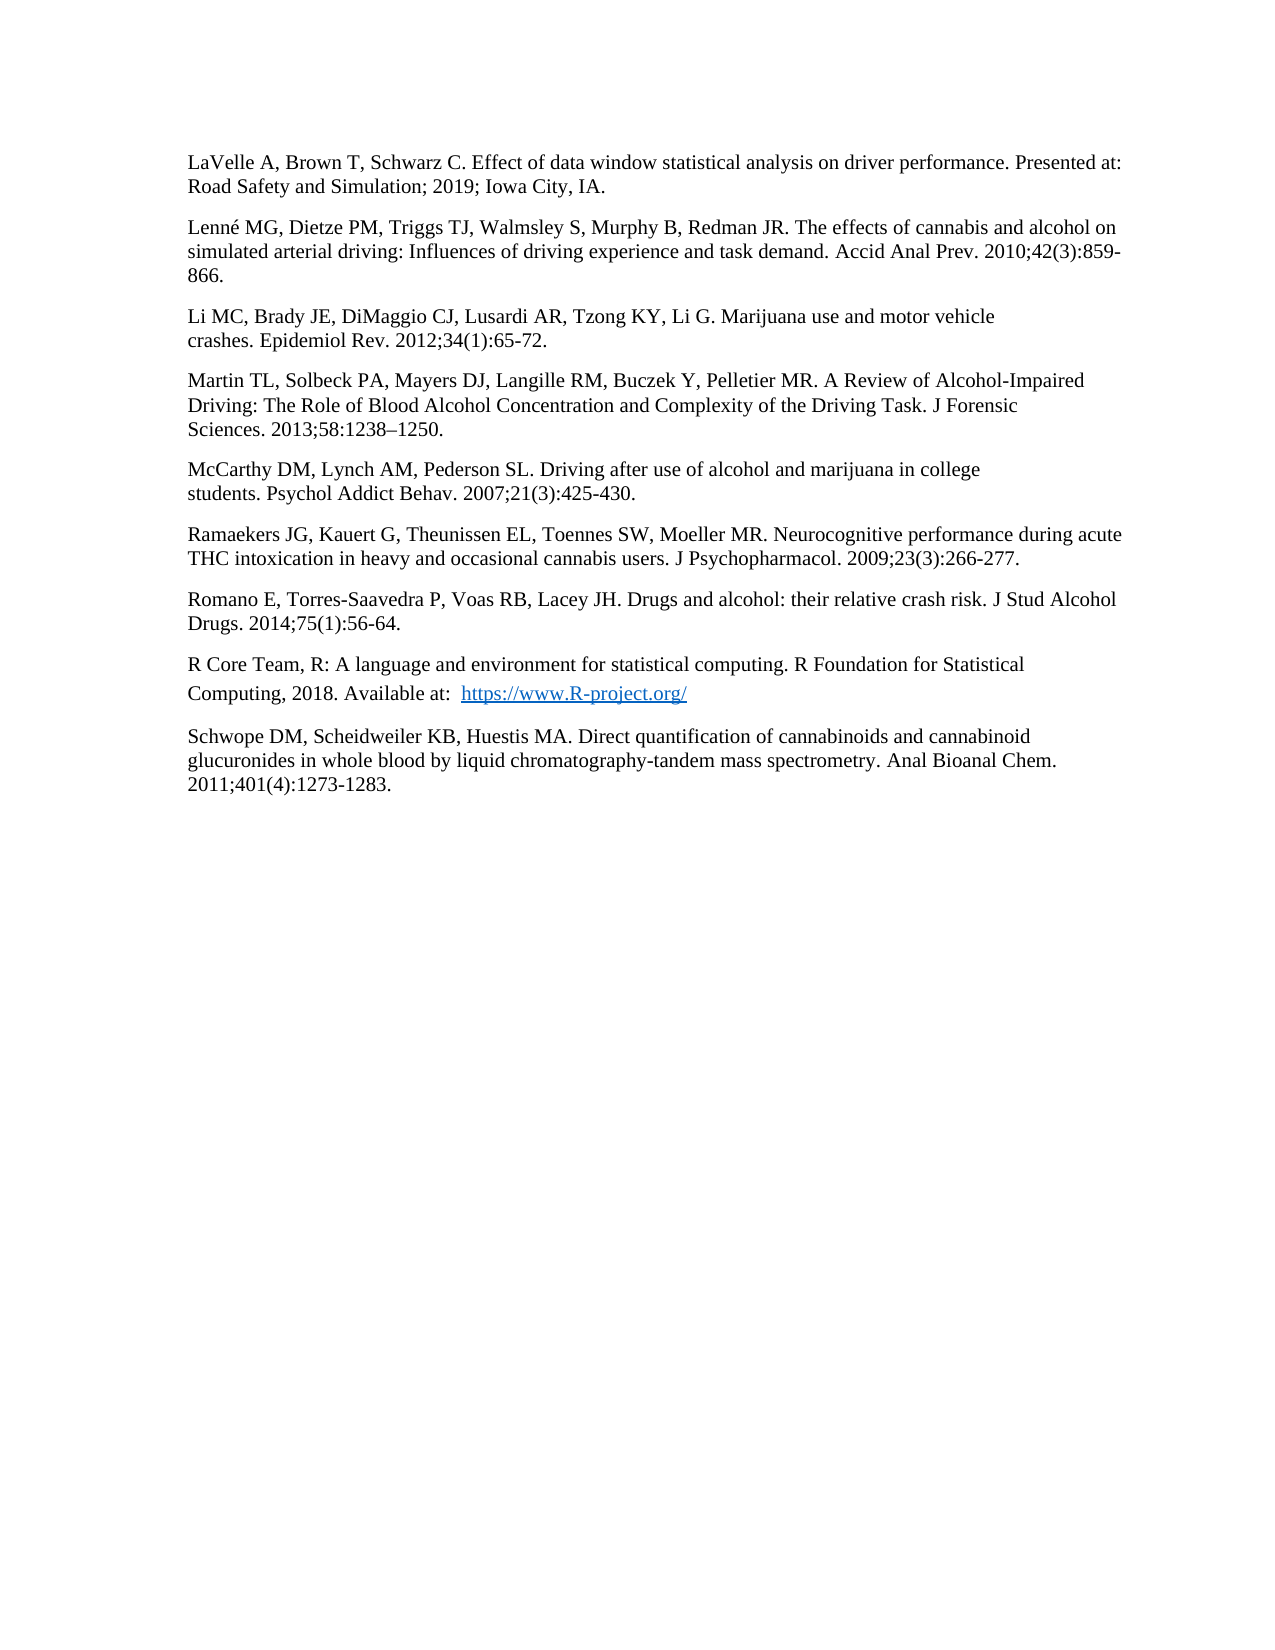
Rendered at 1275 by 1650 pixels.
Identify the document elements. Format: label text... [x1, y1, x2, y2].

text Romano E, Torres-Saavedra P, Voas RB, Lacey JH. Drugs and alcohol: their relative crash risk. J Stud Alcohol Drugs. 2014;75(1):56-64. [187, 587, 1125, 635]
text LaVelle A, Brown T, Schwarz C. Effect of data window statistical analysis on driver performance. Presented at: Road Safety and Simulation; 2019; Iowa City, IA. [187, 150, 1125, 198]
text Li MC, Brady JE, DiMaggio CJ, Lusardi AR, Tzong KY, Li G. Marijuana use and motor vehicle crashes. Epidemiol Rev. 2012;34(1):65-72. [187, 304, 1125, 352]
text Lenné MG, Dietze PM, Triggs TJ, Walmsley S, Murphy B, Redman JR. The effects of cannabis and alcohol on simulated arterial driving: Influences of driving experience and task demand. Accid Anal Prev. 2010;42(3):859-866. [187, 215, 1125, 287]
text Schwope DM, Scheidweiler KB, Huestis MA. Direct quantification of cannabinoids and cannabinoid glucuronides in whole blood by liquid chromatography-tandem mass spectrometry. Anal Bioanal Chem. 2011;401(4):1273-1283. [187, 724, 1125, 796]
text R Core Team, R: A language and environment for statistical computing. R Foundation for Statistical Computing, 2018. Available at: https://www.R-project.org/ [187, 652, 1125, 707]
text Ramaekers JG, Kauert G, Theunissen EL, Toennes SW, Moeller MR. Neurocognitive performance during acute THC intoxication in heavy and occasional cannabis users. J Psychopharmacol. 2009;23(3):266-277. [187, 522, 1125, 570]
text McCarthy DM, Lynch AM, Pederson SL. Driving after use of alcohol and marijuana in college students. Psychol Addict Behav. 2007;21(3):425-430. [187, 457, 1125, 505]
text Martin TL, Solbeck PA, Mayers DJ, Langille RM, Buczek Y, Pelletier MR. A Review of Alcohol-Impaired Driving: The Role of Blood Alcohol Concentration and Complexity of the Driving Task. J Forensic Sciences. 2013;58:1238–1250. [187, 368, 1125, 441]
